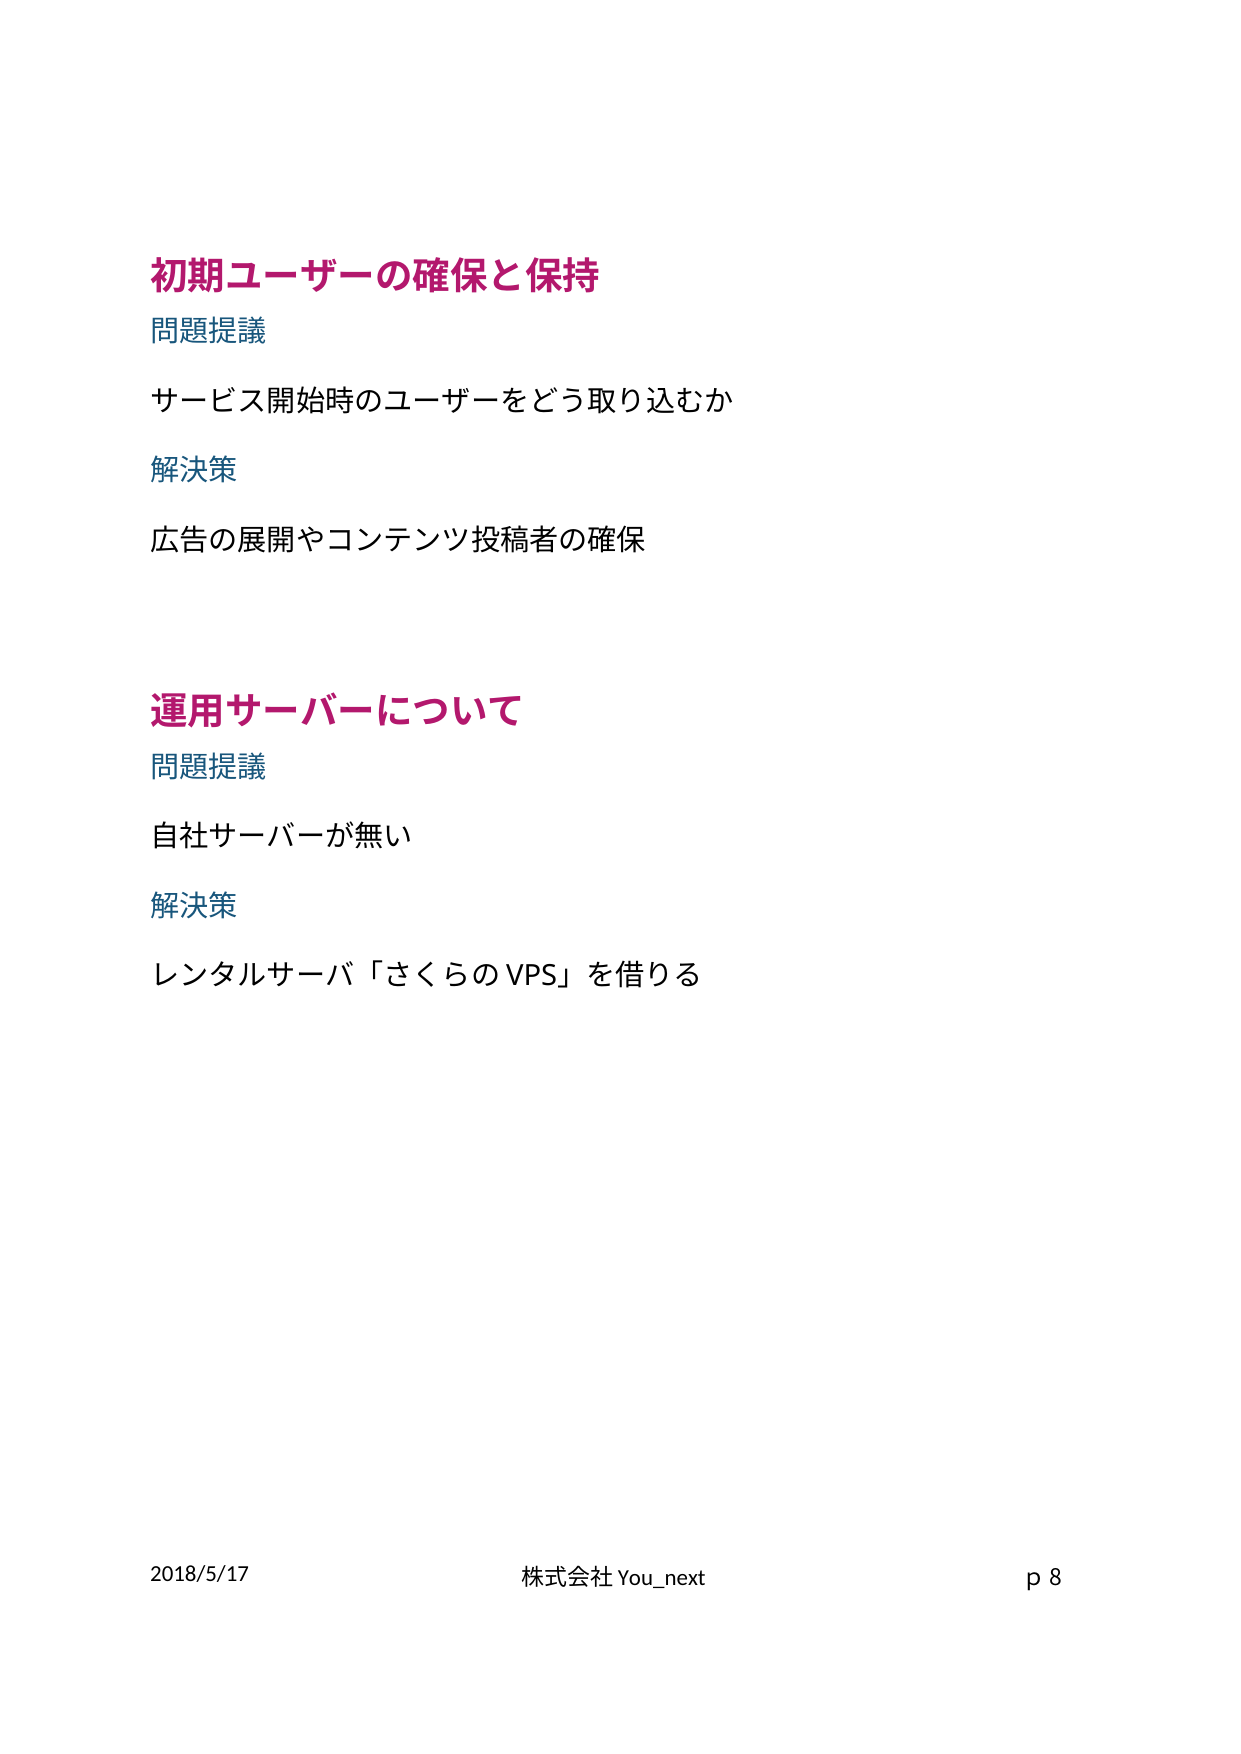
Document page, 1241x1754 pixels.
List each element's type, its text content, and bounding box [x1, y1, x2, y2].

text 広告の展開やコンテンツ投稿者の確保 [150, 516, 1090, 558]
text レンタルサーバ「さくらのVPS」を借りる [150, 952, 1090, 994]
text 解決策 [150, 882, 1090, 924]
text 問題提議 [150, 743, 1090, 786]
text 自社サーバーが無い [150, 813, 1090, 855]
subtitle 運用サーバーについて [150, 681, 1090, 735]
subtitle 初期ユーザーの確保と保持 [150, 246, 1090, 300]
text 解決策 [150, 447, 1090, 489]
text 問題提議 [150, 308, 1090, 350]
text サービス開始時のユーザーをどう取り込むか [150, 377, 1090, 420]
